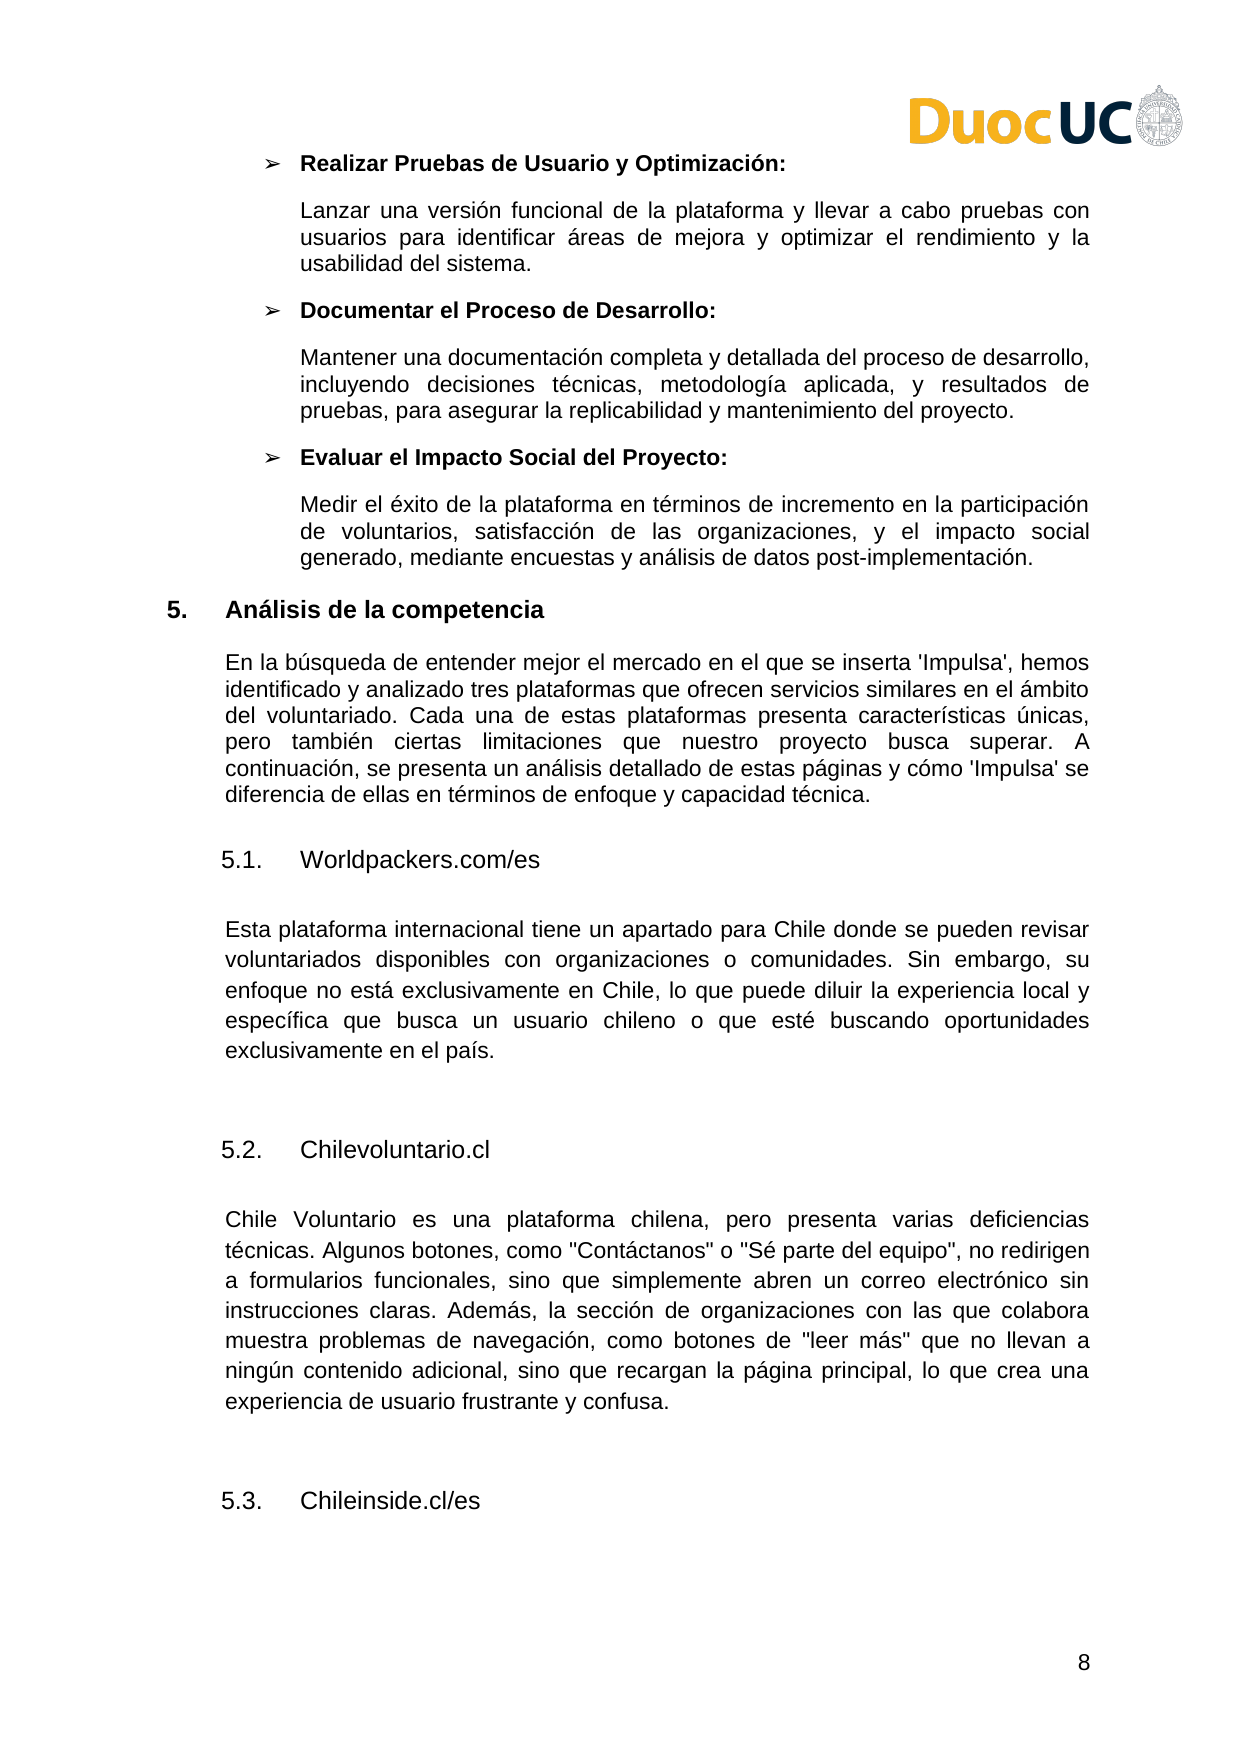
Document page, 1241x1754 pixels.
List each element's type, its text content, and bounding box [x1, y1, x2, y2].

text Chile Voluntario es una plataforma chilena, pero presenta varias deficiencias técnicas. Algunos botones, como "Contáctanos" o "Sé parte del equipo", no redirigen a formularios funcionales, sino que simplemente abren un correo electrónico sin instrucciones claras. Además, la sección de organizaciones con las que colabora muestra problemas de navegación, como botones de "leer más" que no llevan a ningún contenido adicional, sino que recargan la página principal, lo que crea una experiencia de usuario frustrante y confusa. [225, 1206, 1090, 1414]
text Esta plataforma internacional tiene un apartado para Chile donde se pueden revisar voluntariados disponibles con organizaciones o comunidades. Sin embargo, su enfoque no está exclusivamente en Chile, lo que puede diluir la experiencia local y específica que busca un usuario chileno o que esté buscando oportunidades exclusivamente en el país. [225, 916, 1090, 1063]
text Medir el éxito de la plataforma en términos de incremento en la participación de voluntarios, satisfacción de las organizaciones, y el impacto social generado, mediante encuestas y análisis de datos post-implementación. [300, 491, 1090, 570]
subtitle Chilevoluntario.cl [262, 1135, 1090, 1164]
list Documentar el Proceso de Desarrollo: [262, 297, 1090, 323]
picture [906, 81, 1186, 150]
list Realizar Pruebas de Usuario y Optimización: [262, 150, 1090, 176]
subtitle Chileinside.cl/es [262, 1486, 1090, 1514]
text Mantener una documentación completa y detallada del proceso de desarrollo, incluyendo decisiones técnicas, metodología aplicada, y resultados de pruebas, para asegurar la replicabilidad y mantenimiento del proyecto. [300, 344, 1090, 423]
list Evaluar el Impacto Social del Proyecto: [262, 444, 1090, 471]
subtitle Análisis de la competencia [187, 595, 1090, 624]
subtitle Worldpackers.com/es [262, 845, 1090, 873]
text En la búsqueda de entender mejor el mercado en el que se inserta 'Impulsa', hemos identificado y analizado tres plataformas que ofrecen servicios similares en el ámbito del voluntariado. Cada una de estas plataformas presenta características únicas, pero también ciertas limitaciones que nuestro proyecto busca superar. A continuación, se presenta un análisis detallado de estas páginas y cómo 'Impulsa' se diferencia de ellas en términos de enfoque y capacidad técnica. [225, 649, 1090, 807]
text Lanzar una versión funcional de la plataforma y llevar a cabo pruebas con usuarios para identificar áreas de mejora y optimizar el rendimiento y la usabilidad del sistema. [300, 197, 1090, 276]
